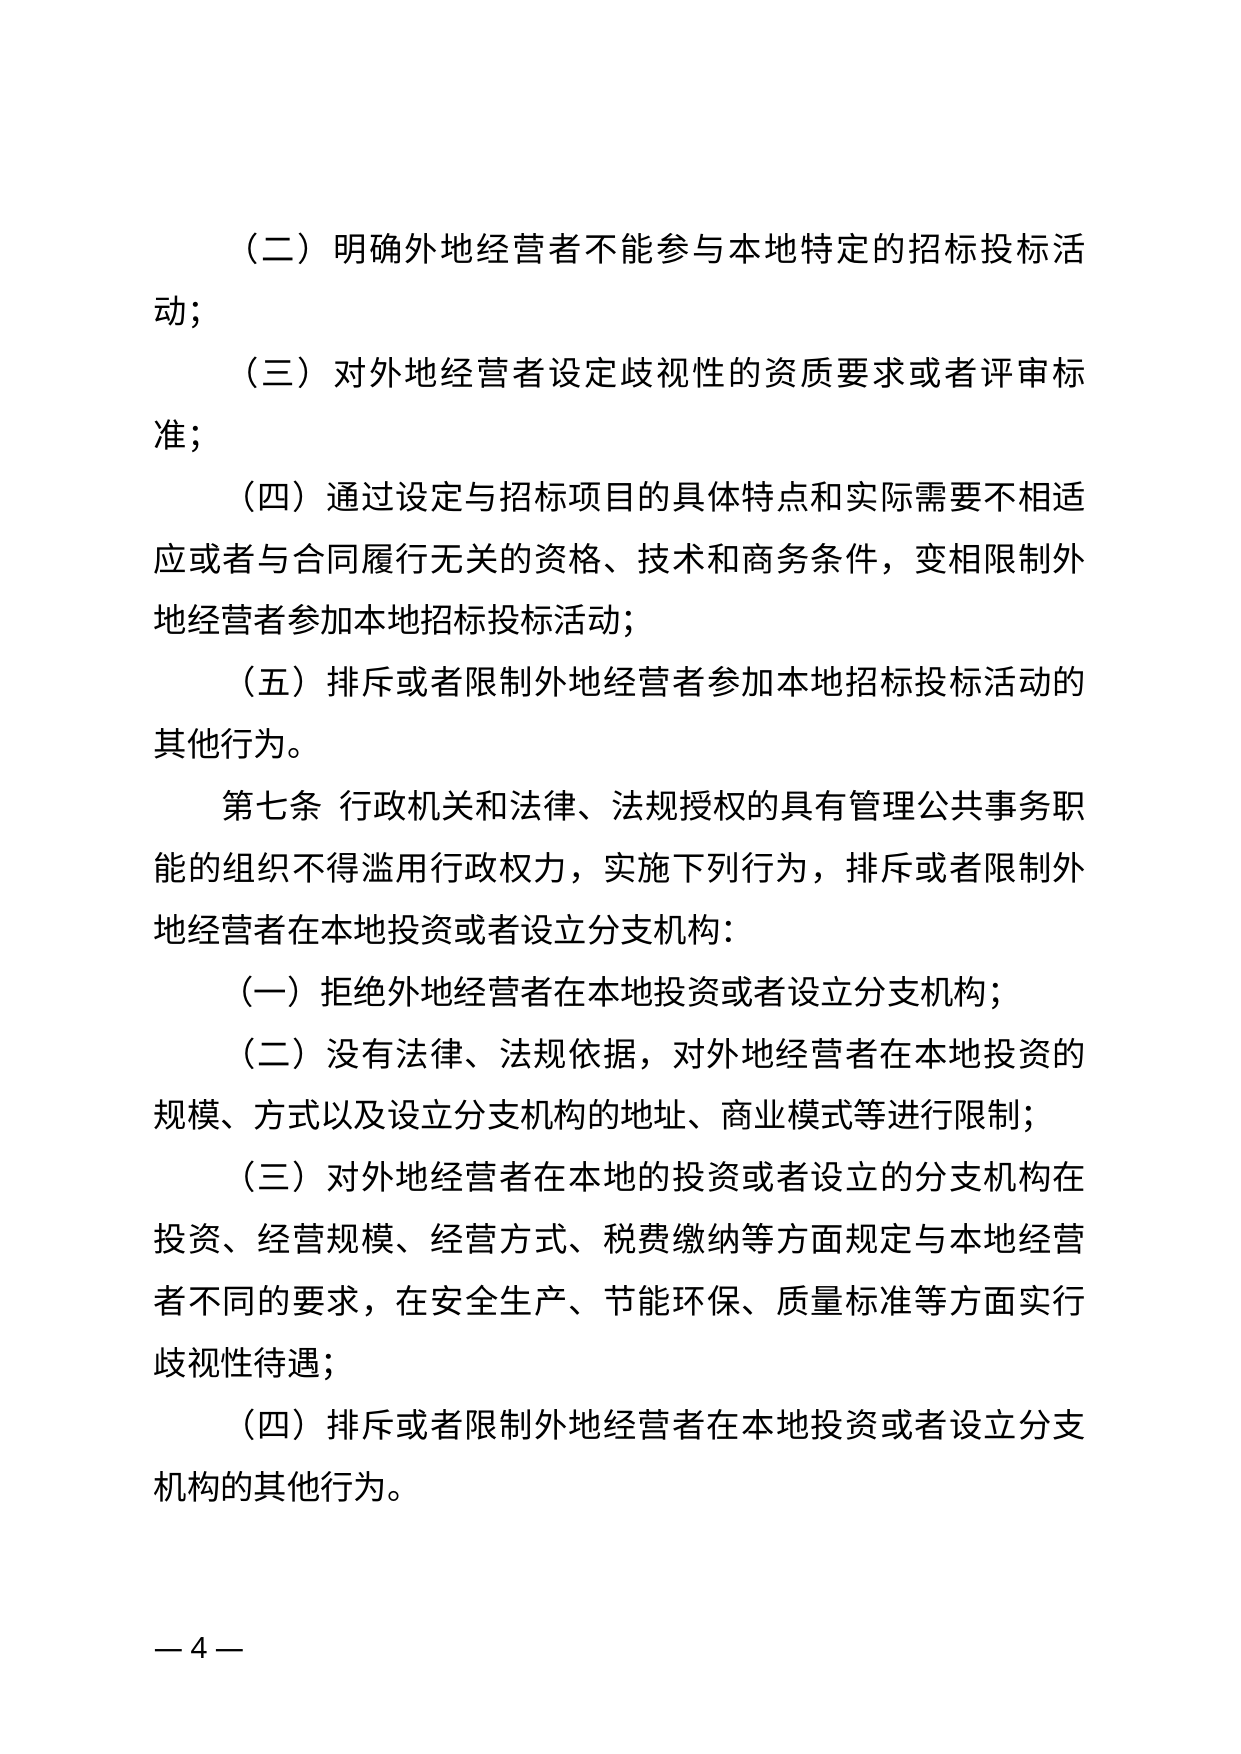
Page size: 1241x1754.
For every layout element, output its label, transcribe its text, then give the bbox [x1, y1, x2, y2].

text （四）通过设定与招标项目的具体特点和实际需要不相适应或者与合同履行无关的资格、技术和商务条件，变相限制外地经营者参加本地招标投标活动； [153, 460, 1087, 645]
text （五）排斥或者限制外地经营者参加本地招标投标活动的其他行为。 [153, 645, 1087, 769]
text （二）没有法律、法规依据，对外地经营者在本地投资的规模、方式以及设立分支机构的地址、商业模式等进行限制； [153, 1017, 1087, 1140]
text 第七条 行政机关和法律、法规授权的具有管理公共事务职能的组织不得滥用行政权力，实施下列行为，排斥或者限制外地经营者在本地投资或者设立分支机构： [153, 769, 1087, 955]
text （三）对外地经营者设定歧视性的资质要求或者评审标准； [153, 336, 1087, 460]
text （二）明确外地经营者不能参与本地特定的招标投标活动； [153, 212, 1087, 336]
text （三）对外地经营者在本地的投资或者设立的分支机构在投资、经营规模、经营方式、税费缴纳等方面规定与本地经营者不同的要求，在安全生产、节能环保、质量标准等方面实行歧视性待遇； [153, 1140, 1087, 1388]
text （一）拒绝外地经营者在本地投资或者设立分支机构； [153, 955, 1087, 1017]
text （四）排斥或者限制外地经营者在本地投资或者设立分支机构的其他行为。 [153, 1388, 1087, 1512]
